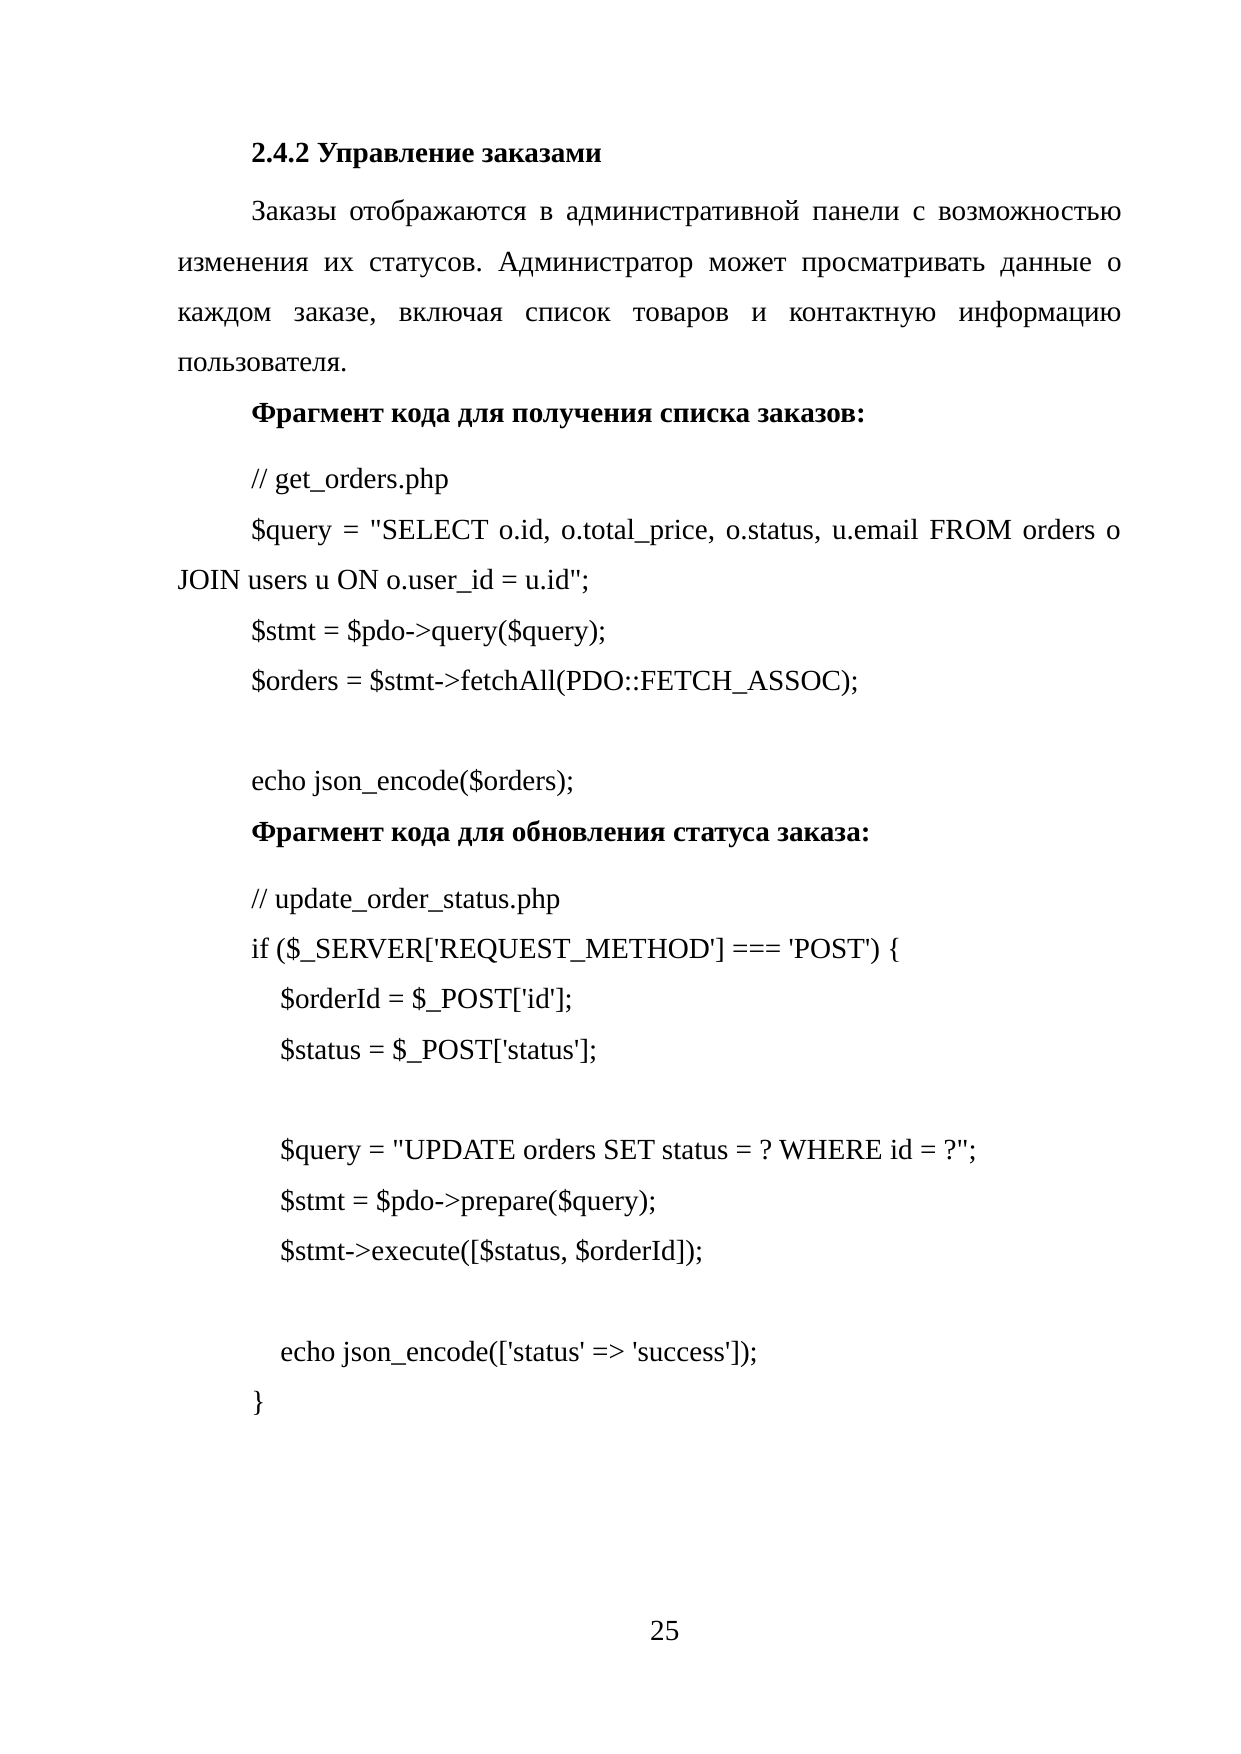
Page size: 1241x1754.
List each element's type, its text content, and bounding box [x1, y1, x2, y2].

text if ($_SERVER['REQUEST_METHOD'] === 'POST') { [177, 931, 1122, 965]
text } [177, 1384, 1122, 1417]
text Заказы отображаются в административной панели с возможностью изменения их статусов. Администратор может просматривать данные о каждом заказе, включая список товаров и контактную информацию пользователя. [177, 193, 1122, 378]
subtitle 2.4.2 Управление заказами [177, 135, 1122, 168]
text // update_order_status.php [177, 881, 1122, 914]
text $stmt = $pdo->prepare($query); [177, 1183, 1122, 1216]
text $stmt = $pdo->query($query); [177, 613, 1122, 646]
text $query = "UPDATE orders SET status = ? WHERE id = ?"; [177, 1132, 1122, 1166]
text echo json_encode(['status' => 'success']); [177, 1334, 1122, 1367]
text $query = "SELECT o.id, o.total_price, o.status, u.email FROM orders o JOIN users u ON o.user_id = u.id"; [177, 512, 1122, 596]
text // get_orders.php [177, 462, 1122, 495]
text Фрагмент кода для обновления статуса заказа: [177, 814, 1122, 847]
text Фрагмент кода для получения списка заказов: [177, 395, 1122, 428]
text $orders = $stmt->fetchAll(PDO::FETCH_ASSOC); [177, 663, 1122, 696]
text $status = $_POST['status']; [177, 1032, 1122, 1065]
text echo json_encode($orders); [177, 763, 1122, 797]
text $orderId = $_POST['id']; [177, 981, 1122, 1015]
text $stmt->execute([$status, $orderId]); [177, 1233, 1122, 1267]
